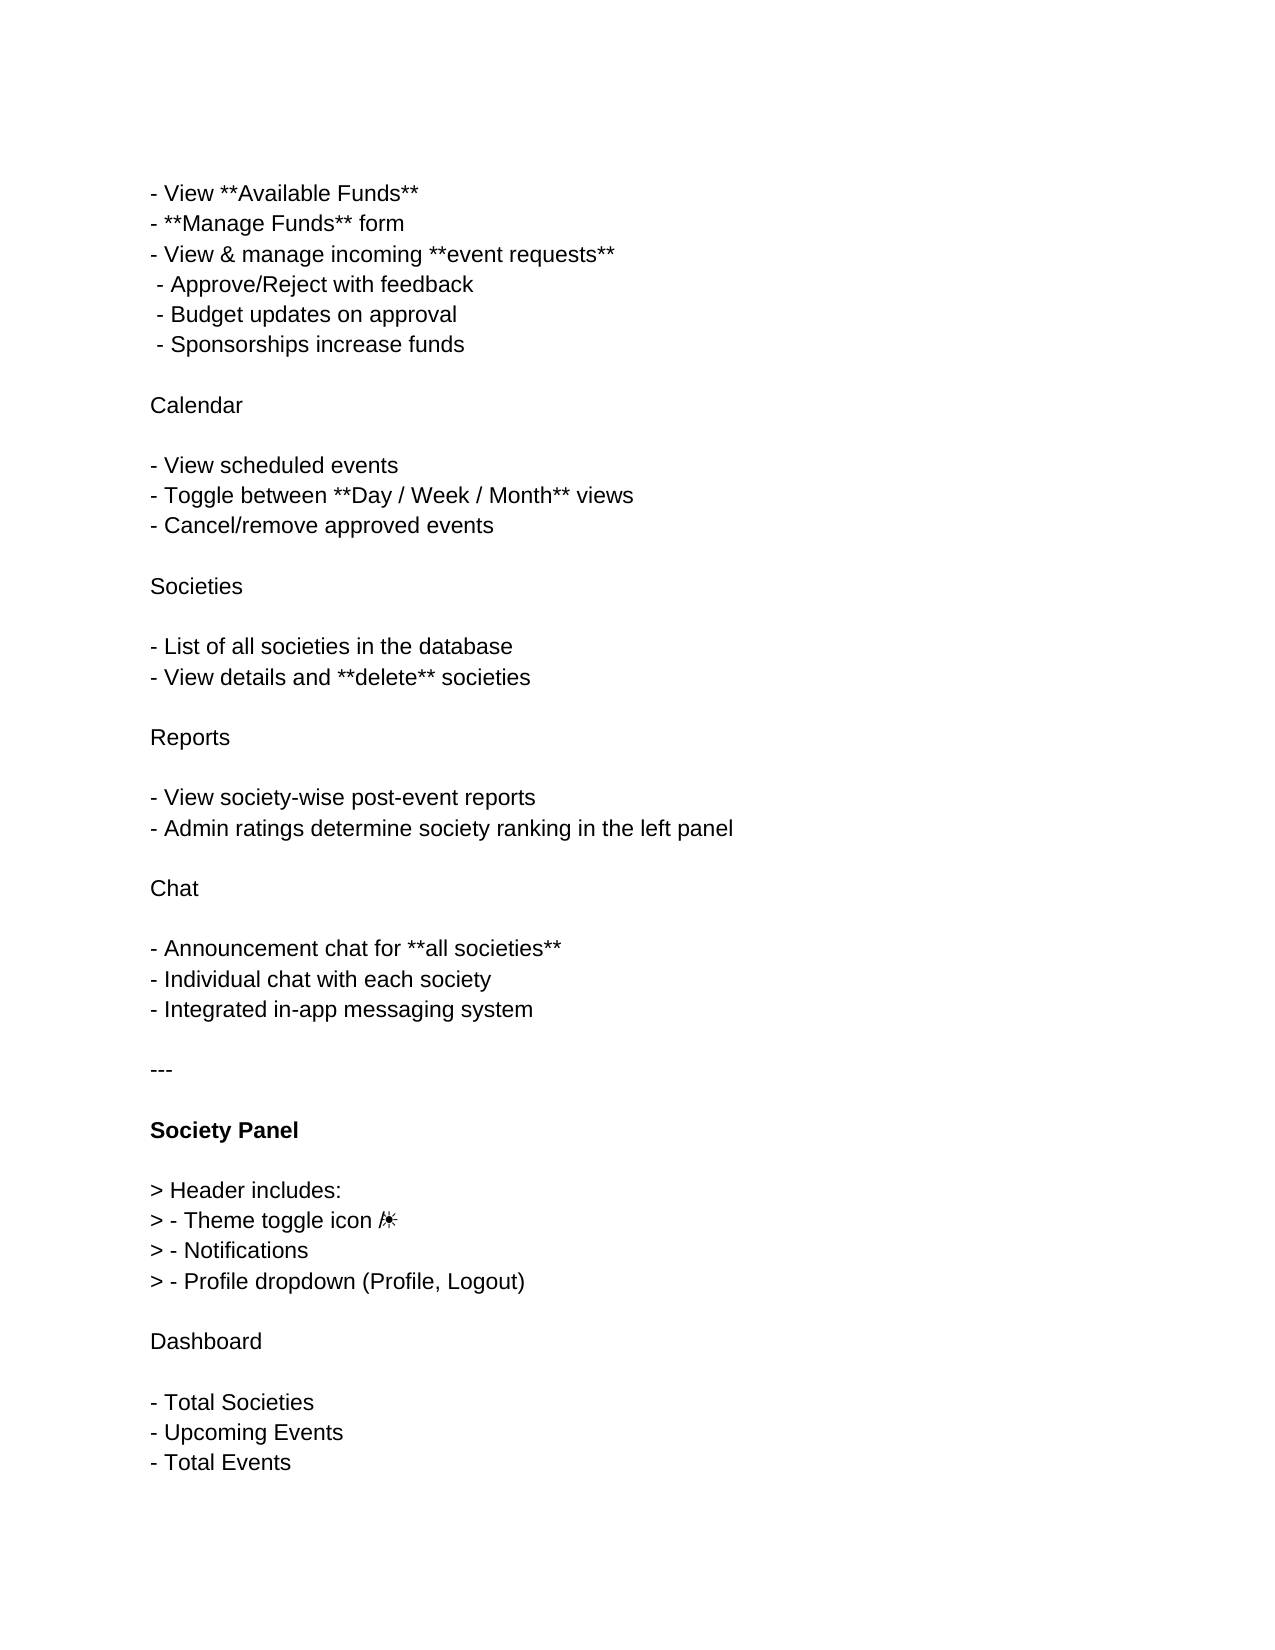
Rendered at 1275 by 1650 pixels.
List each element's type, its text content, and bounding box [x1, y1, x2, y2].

text - **Manage Funds** form [150, 210, 1125, 237]
text Calendar [150, 392, 1125, 418]
text Reports [150, 724, 1125, 750]
text - List of all societies in the database [150, 633, 1125, 660]
text > Header includes: [150, 1177, 1125, 1203]
text --- [150, 1056, 1125, 1083]
text - Individual chat with each society [150, 966, 1125, 992]
text - Toggle between **Day / Week / Month** views [150, 482, 1125, 509]
text Society Panel [150, 1117, 1125, 1143]
text Dashboard [150, 1328, 1125, 1354]
text - Integrated in-app messaging system [150, 996, 1125, 1022]
text - Admin ratings determine society ranking in the left panel [150, 814, 1125, 841]
text - View & manage incoming **event requests** [150, 241, 1125, 267]
text - Upcoming Events [150, 1419, 1125, 1445]
text - View scheduled events [150, 452, 1125, 478]
text > - Theme toggle icon 🌙/☀️ [150, 1207, 1125, 1234]
text - Sponsorships increase funds [150, 331, 1125, 358]
text > - Notifications [150, 1237, 1125, 1264]
text - Cancel/remove approved events [150, 512, 1125, 539]
text Chat [150, 875, 1125, 901]
text Societies [150, 573, 1125, 599]
text - Announcement chat for **all societies** [150, 935, 1125, 962]
text - View **Available Funds** [150, 180, 1125, 207]
text - View details and **delete** societies [150, 663, 1125, 690]
text - Total Societies [150, 1388, 1125, 1415]
text - View society-wise post-event reports [150, 784, 1125, 811]
text - Total Events [150, 1449, 1125, 1475]
text > - Profile dropdown (Profile, Logout) [150, 1268, 1125, 1294]
text - Budget updates on approval [150, 301, 1125, 327]
text - Approve/Reject with feedback [150, 271, 1125, 297]
